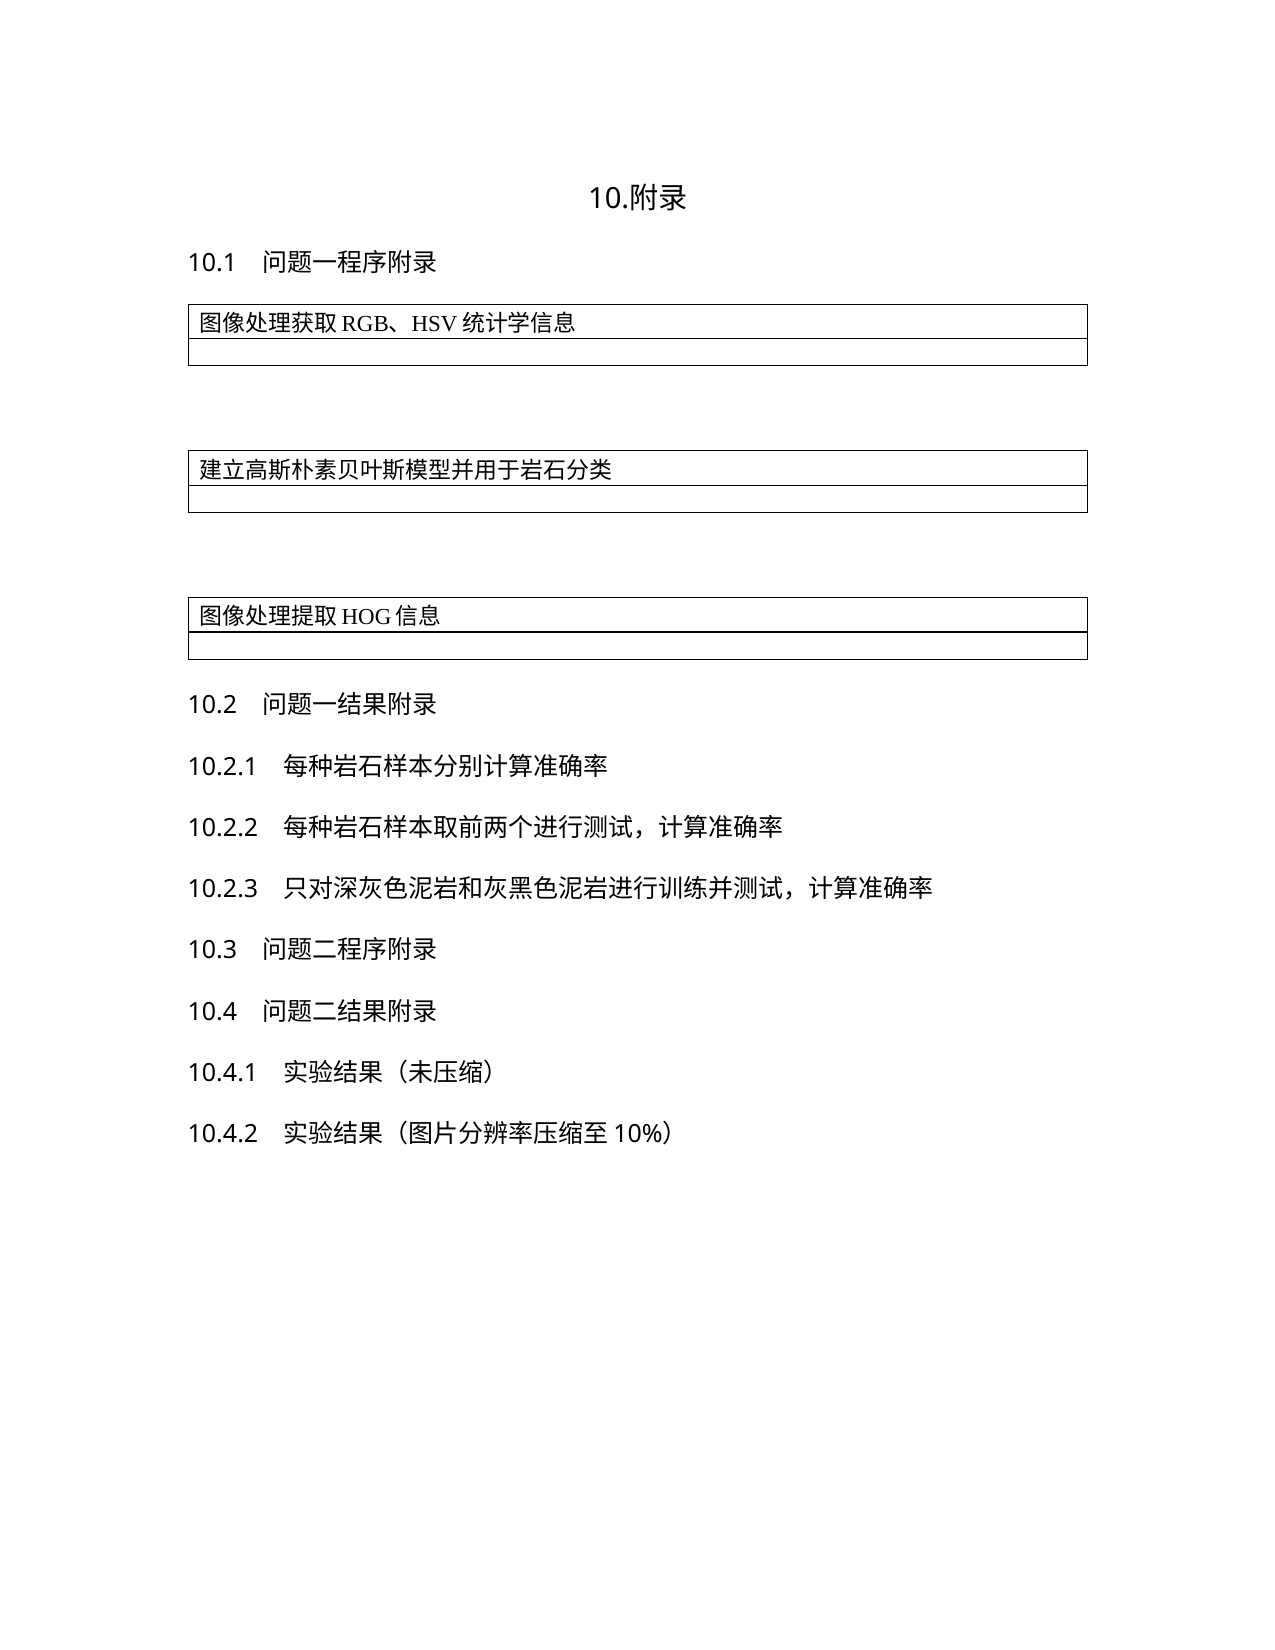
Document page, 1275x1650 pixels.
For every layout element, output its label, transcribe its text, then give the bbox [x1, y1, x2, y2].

table_header 图像处理获取RGB、HSV统计学信息 [189, 305, 1087, 338]
table_header 建立高斯朴素贝叶斯模型并用于岩石分类 [189, 451, 1087, 485]
table_cell [189, 633, 1087, 659]
text 10.2.1 每种岩石样本分别计算准确率 [187, 746, 1087, 782]
table_header 图像处理提取HOG信息 [189, 598, 1087, 631]
table_cell [189, 339, 1087, 365]
text 10.2.3 只对深灰色泥岩和灰黑色泥岩进行训练并测试，计算准确率 [187, 869, 1087, 905]
text 10.2 问题一结果附录 [187, 685, 1087, 721]
text 10.1 问题一程序附录 [187, 242, 1087, 279]
text 10.4.2 实验结果（图片分辨率压缩至10%） [187, 1114, 1087, 1150]
table_cell [189, 486, 1087, 512]
text 10.4 问题二结果附录 [187, 991, 1087, 1027]
text 10.附录 [187, 175, 1087, 217]
text 10.2.2 每种岩石样本取前两个进行测试，计算准确率 [187, 807, 1087, 844]
text 10.3 问题二程序附录 [187, 930, 1087, 966]
text 10.4.1 实验结果（未压缩） [187, 1052, 1087, 1089]
